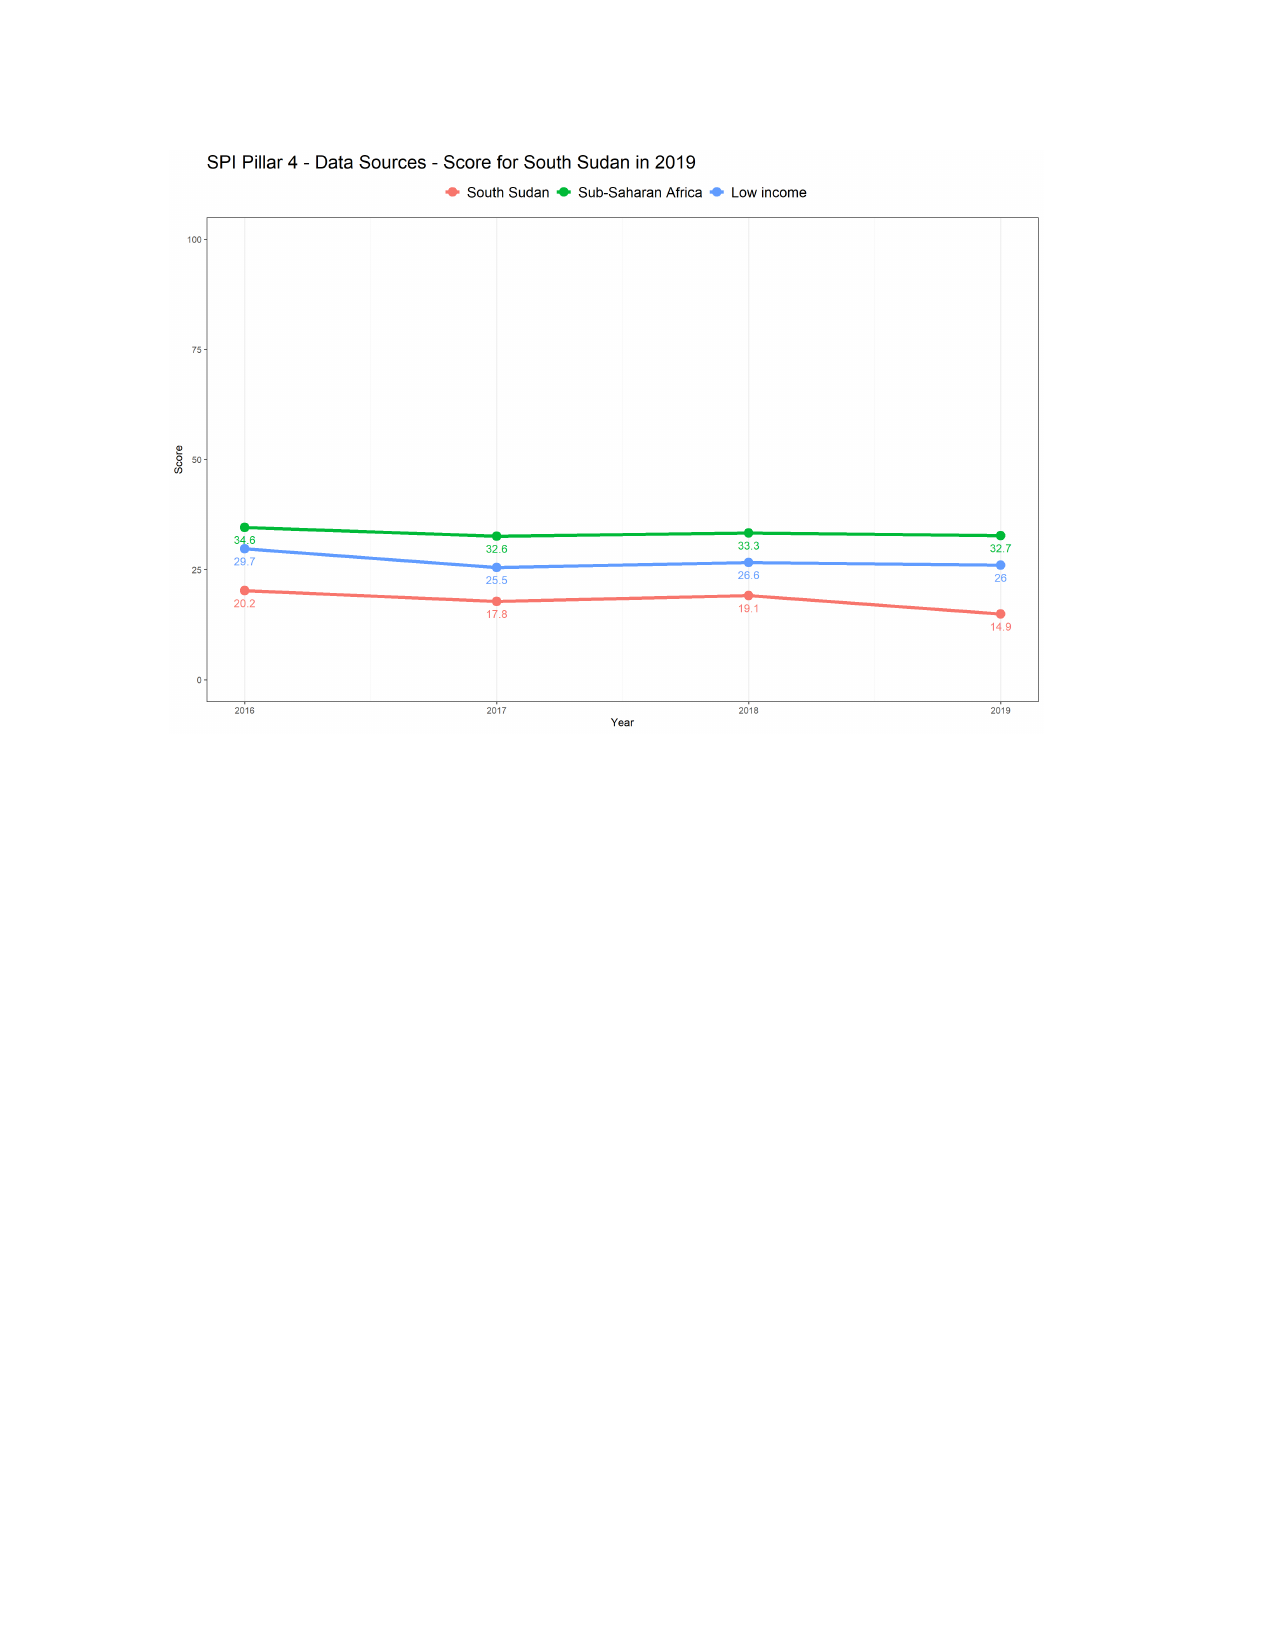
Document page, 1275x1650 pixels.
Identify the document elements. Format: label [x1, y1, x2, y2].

picture [168, 150, 1044, 734]
